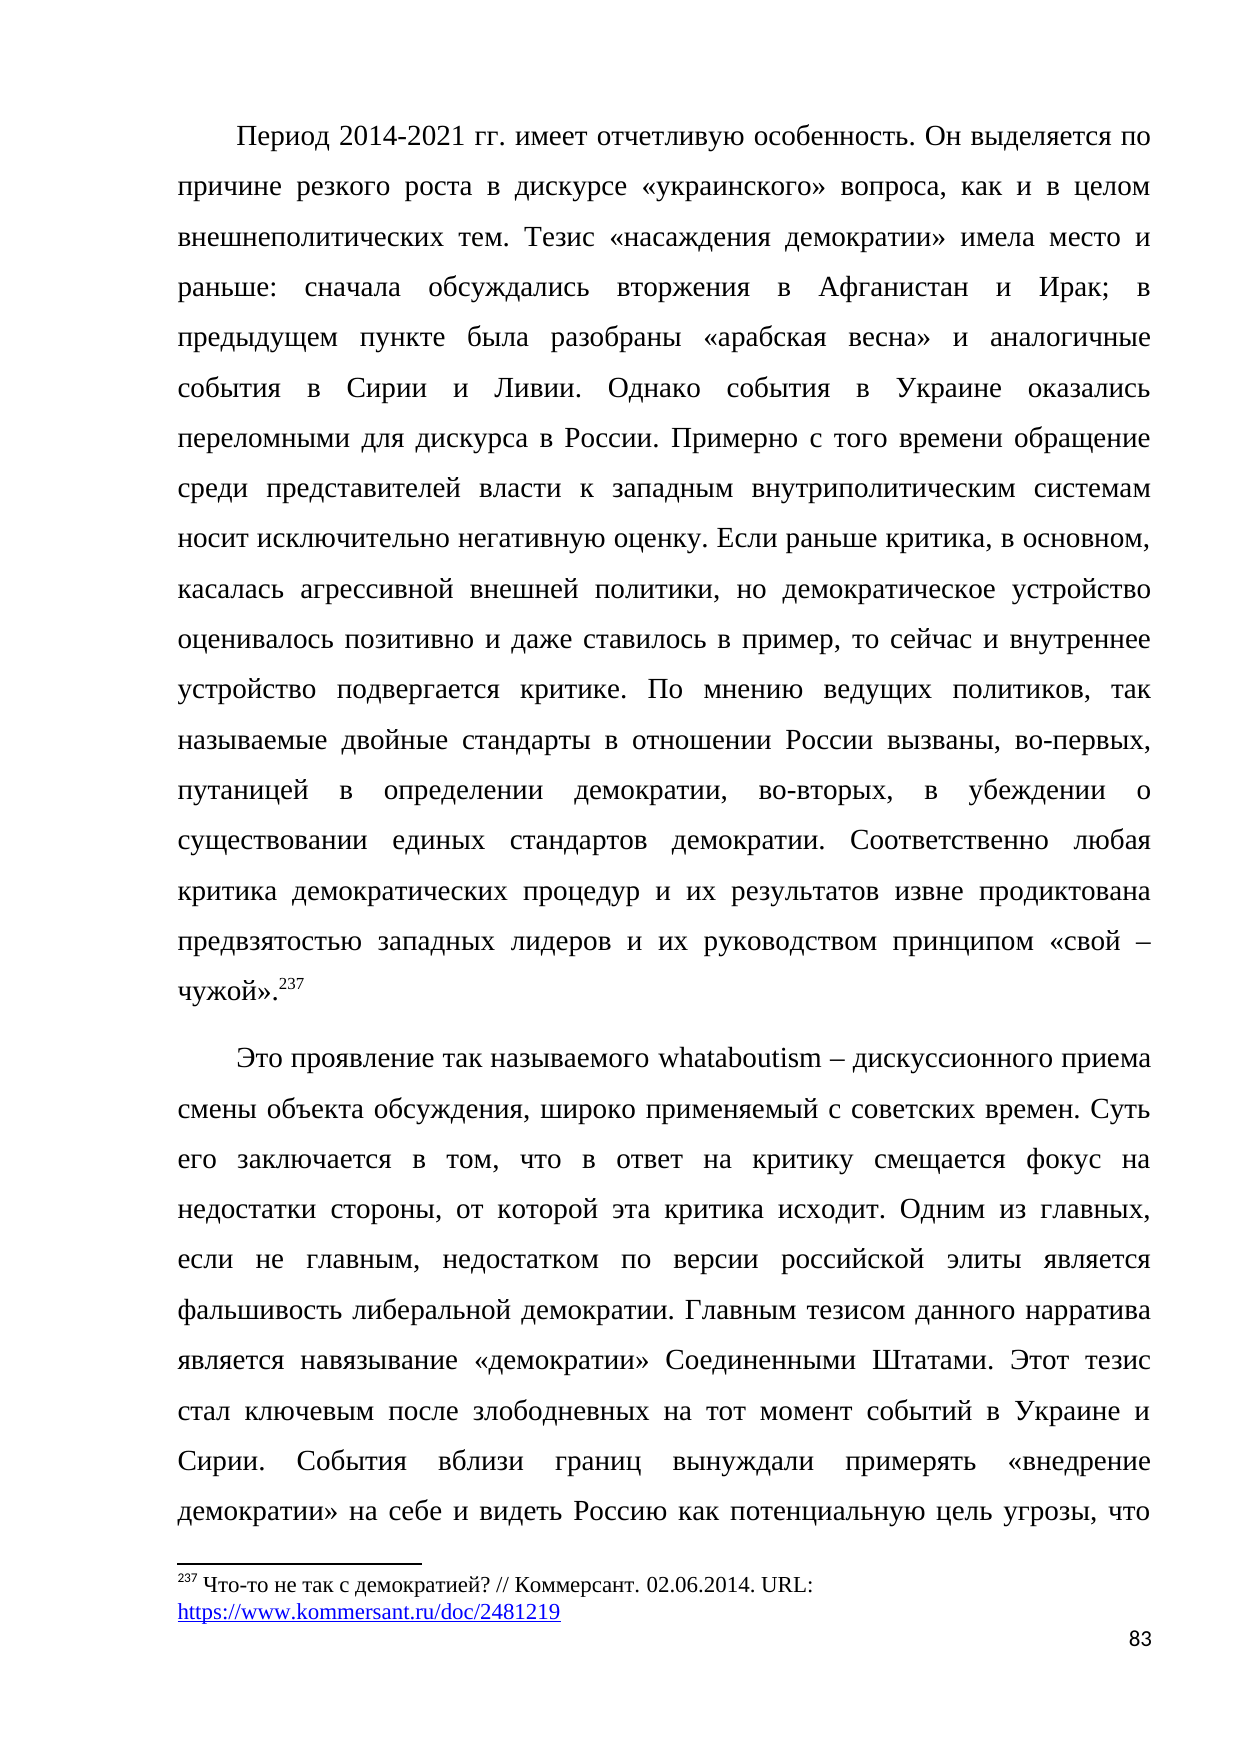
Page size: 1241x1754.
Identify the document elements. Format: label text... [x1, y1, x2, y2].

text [177, 1040, 1152, 1527]
text Период 2014-2021 гг. имеет отчетливую особенность. Он выделяется по причине резкого роста в дискурсе «украинского» вопроса, как и в целом внешнеполитических тем. Тезис «насаждения демократии» имела место и раньше: сначала обсуждались вторжения в Афганистан и Ирак; в предыдущем пункте была разобраны «арабская весна» и аналогичные события в Сирии и Ливии. Однако события в Украине оказались переломными для дискурса в России. Примерно с того времени обращение среди представителей власти к западным внутриполитическим системам носит исключительно негативную оценку. Если раньше критика, в основном, касалась агрессивной внешней политики, но демократическое устройство оценивалось позитивно и даже ставилось в пример, то сейчас и внутреннее устройство подвергается критике. По мнению ведущих политиков, так называемые двойные стандарты в отношении России вызваны, во-первых, путаницей в определении демократии, во-вторых, в убеждении о существовании единых стандартов демократии. Соответственно любая критика демократических процедур и их результатов извне продиктована предвзятостью западных лидеров и их руководством принципом «свой – чужой». [177, 118, 1152, 1007]
